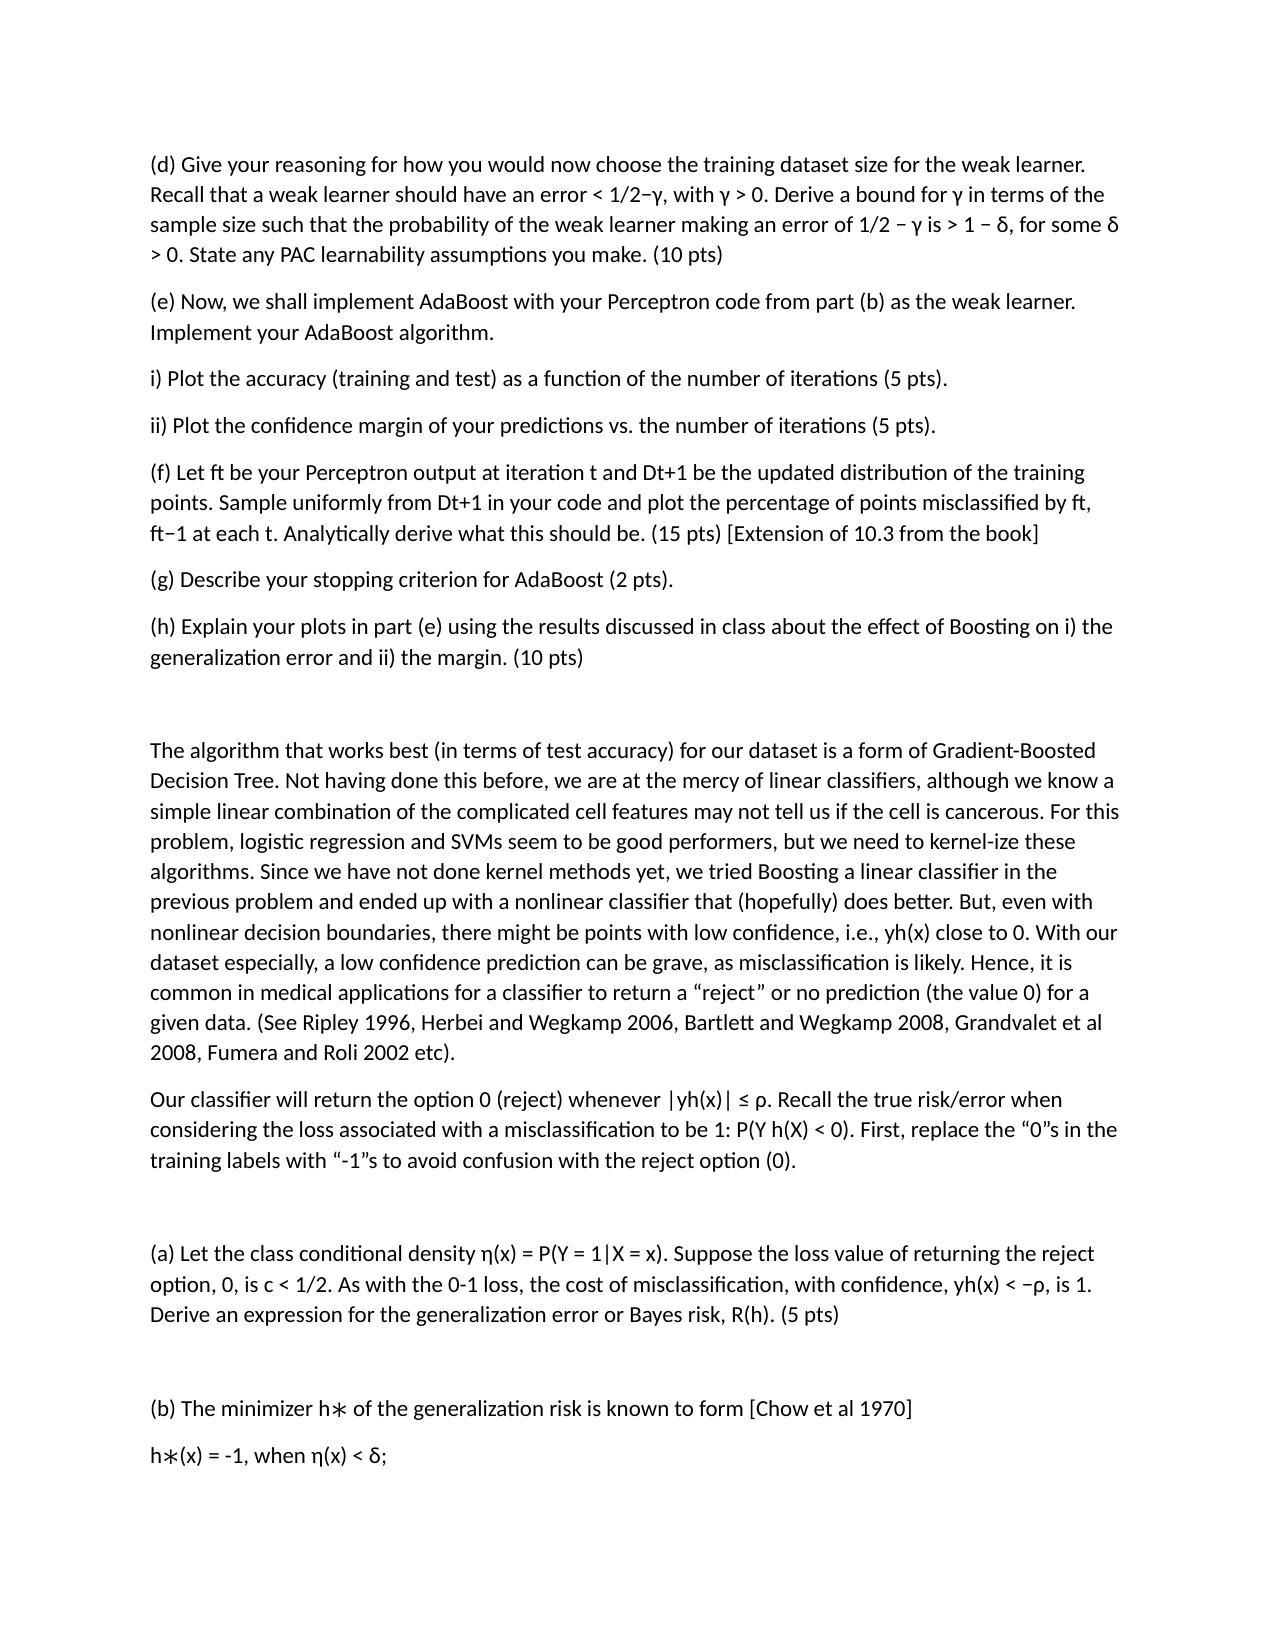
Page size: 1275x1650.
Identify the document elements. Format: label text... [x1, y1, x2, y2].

text (b) The minimizer h∗ of the generalization risk is known to form [Chow et al 1970] [150, 1394, 1125, 1422]
text h∗(x) = -1, when η(x) < δ; [150, 1441, 1125, 1469]
text Our classifier will return the option 0 (reject) whenever |yh(x)| ≤ ρ. Recall the true risk/error when considering the loss associated with a misclassification to be 1: P(Y h(X) < 0). First, replace the “0”s in the training labels with “-1”s to avoid confusion with the reject option (0). [150, 1085, 1125, 1174]
text ii) Plot the confidence margin of your predictions vs. the number of iterations (5 pts). [150, 411, 1125, 439]
text (a) Let the class conditional density η(x) = P(Y = 1|X = x). Suppose the loss value of returning the reject option, 0, is c < 1/2. As with the 0-1 loss, the cost of misclassification, with confidence, yh(x) < −ρ, is 1. Derive an expression for the generalization error or Bayes risk, R(h). (5 pts) [150, 1239, 1125, 1328]
text (g) Describe your stopping criterion for AdaBoost (2 pts). [150, 566, 1125, 594]
text (e) Now, we shall implement AdaBoost with your Perceptron code from part (b) as the weak learner. Implement your AdaBoost algorithm. [150, 287, 1125, 346]
text The algorithm that works best (in terms of test accuracy) for our dataset is a form of Gradient-Boosted Decision Tree. Not having done this before, we are at the mercy of linear classifiers, although we know a simple linear combination of the complicated cell features may not tell us if the cell is cancerous. For this problem, logistic regression and SVMs seem to be good performers, but we need to kernel-ize these algorithms. Since we have not done kernel methods yet, we tried Boosting a linear classifier in the previous problem and ended up with a nonlinear classifier that (hopefully) does better. But, even with nonlinear decision boundaries, there might be points with low confidence, i.e., yh(x) close to 0. With our dataset especially, a low confidence prediction can be grave, as misclassification is likely. Hence, it is common in medical applications for a classifier to return a “reject” or no prediction (the value 0) for a given data. (See Ripley 1996, Herbei and Wegkamp 2006, Bartlett and Wegkamp 2008, Grandvalet et al 2008, Fumera and Roli 2002 etc). [150, 736, 1125, 1067]
text (d) Give your reasoning for how you would now choose the training dataset size for the weak learner. Recall that a weak learner should have an error < 1/2−γ, with γ > 0. Derive a bound for γ in terms of the sample size such that the probability of the weak learner making an error of 1/2 − γ is > 1 − δ, for some δ > 0. State any PAC learnability assumptions you make. (10 pts) [150, 150, 1125, 269]
text i) Plot the accuracy (training and test) as a function of the number of iterations (5 pts). [150, 364, 1125, 393]
text (f) Let ft be your Perceptron output at iteration t and Dt+1 be the updated distribution of the training points. Sample uniformly from Dt+1 in your code and plot the percentage of points misclassified by ft, ft−1 at each t. Analytically derive what this should be. (15 pts) [Extension of 10.3 from the book] [150, 458, 1125, 547]
text (h) Explain your plots in part (e) using the results discussed in class about the effect of Boosting on i) the generalization error and ii) the margin. (10 pts) [150, 612, 1125, 671]
